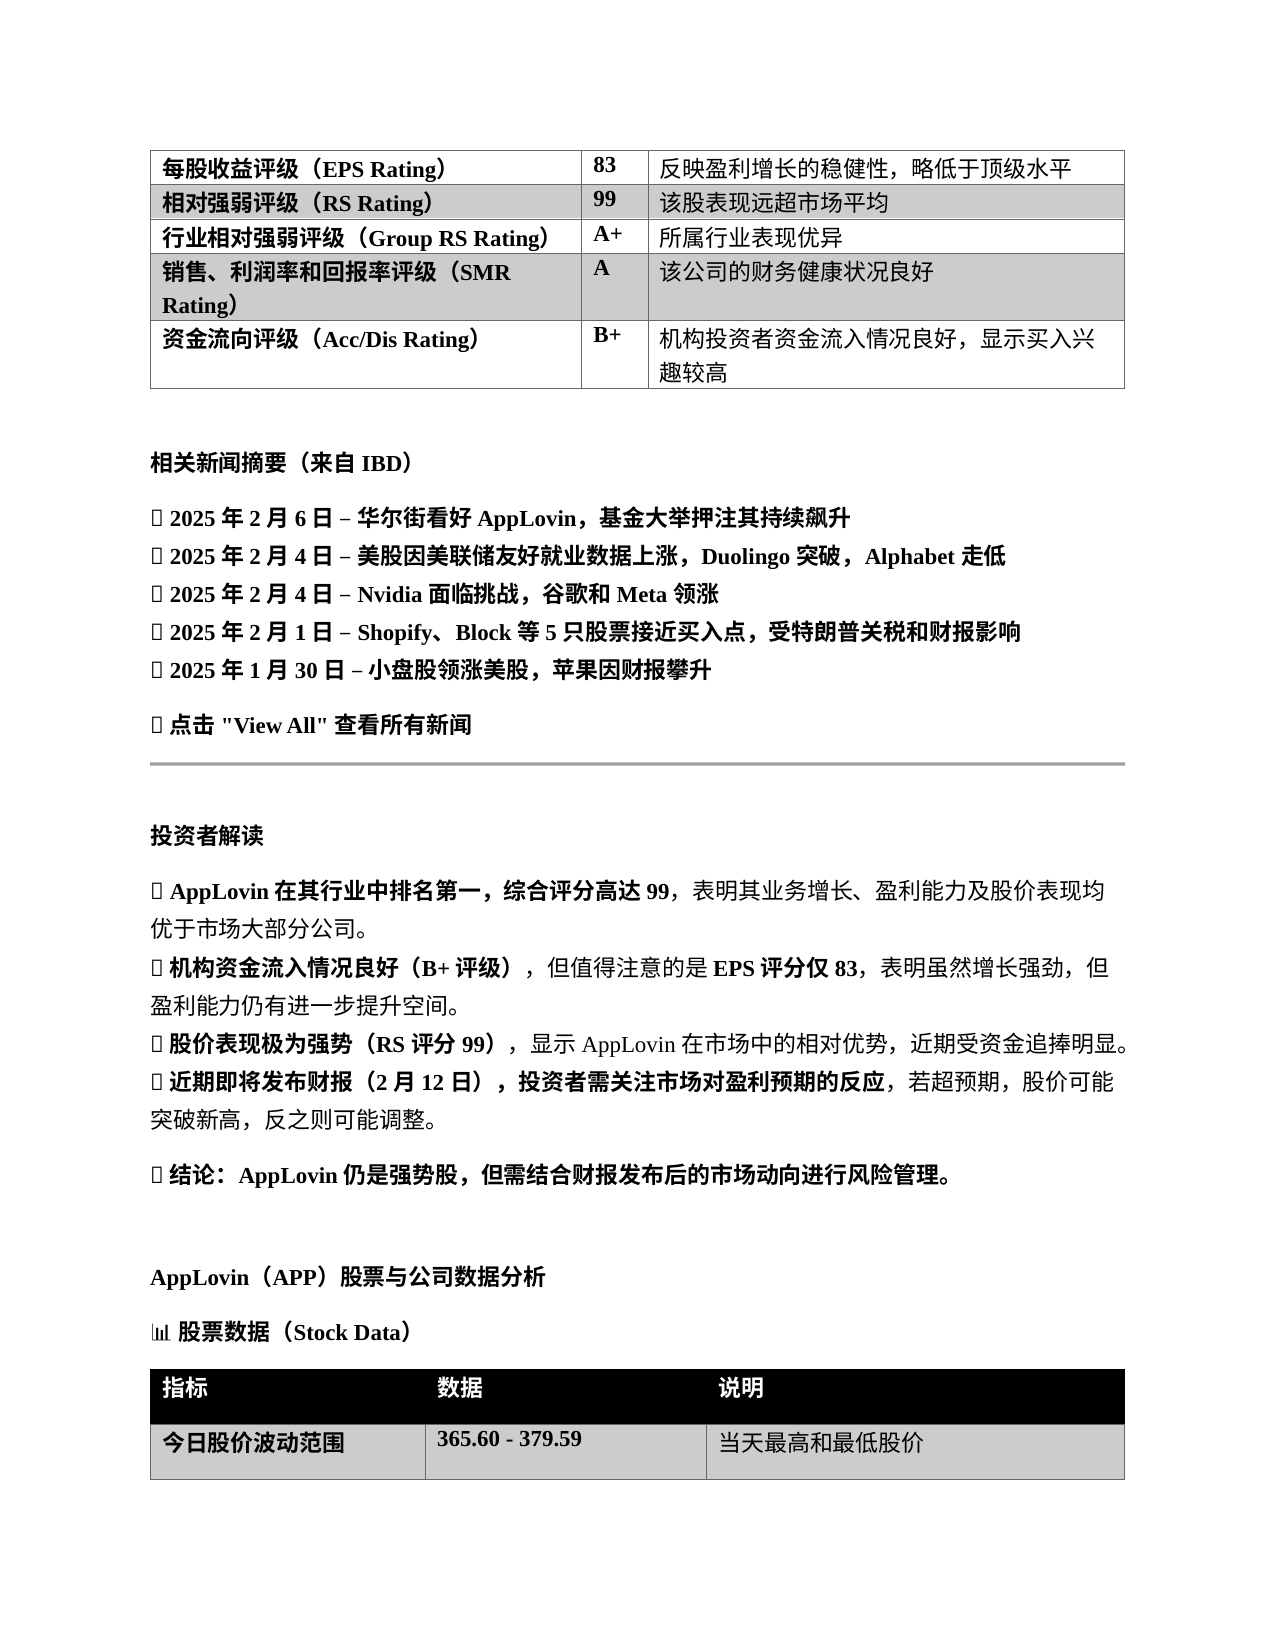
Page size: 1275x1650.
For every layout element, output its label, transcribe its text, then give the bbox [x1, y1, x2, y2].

text 🔹 点击 "View All" 查看所有新闻 [150, 707, 1125, 741]
table_cell 今日股价波动范围 [151, 1425, 425, 1479]
table_cell 99 [582, 185, 648, 218]
table_cell 该股表现远超市场平均 [649, 185, 1124, 218]
table_header 说明 [707, 1370, 1124, 1424]
table_cell 行业相对强弱评级（Group RS Rating） [151, 220, 581, 253]
table_cell 当天最高和最低股价 [707, 1425, 1124, 1479]
table_header 指标 [151, 1370, 425, 1424]
table_cell A [582, 254, 648, 320]
table_cell 资金流向评级（Acc/Dis Rating） [151, 321, 581, 388]
text 投资者解读 [150, 818, 1125, 851]
text 相关新闻摘要（来自 IBD） [150, 445, 1125, 478]
text 📊 股票数据（Stock Data） [150, 1314, 1125, 1347]
table_cell A+ [582, 220, 648, 253]
table_cell 相对强弱评级（RS Rating） [151, 185, 581, 218]
table_cell 反映盈利增长的稳健性，略低于顶级水平 [649, 151, 1124, 184]
table_cell 每股收益评级（EPS Rating） [151, 151, 581, 184]
text ✅ AppLovin 在其行业中排名第一，综合评分高达 99，表明其业务增长、盈利能力及股价表现均优于市场大部分公司。 ✅ 机构资金流入情况良好（B+ 评级），但值得注意的是 EPS 评分仅 83，表明虽然增长强劲，但盈利能力仍有进一步提升空间。 ✅ 股价表现极为强势（RS 评分 99），显示 AppLovin 在市场中的相对优势，近期受资金追捧明显。 ✅ 近期即将发布财报（2 月 12 日），投资者需关注市场对盈利预期的反应，若超预期，股价可能突破新高，反之则可能调整。 [150, 873, 1125, 1135]
table_cell 83 [582, 151, 648, 184]
table_cell B+ [582, 321, 648, 388]
table_cell 所属行业表现优异 [649, 220, 1124, 253]
text AppLovin（APP）股票与公司数据分析 [150, 1259, 1125, 1292]
text 📌 结论：AppLovin 仍是强势股，但需结合财报发布后的市场动向进行风险管理。 [150, 1157, 1125, 1190]
table_cell 该公司的财务健康状况良好 [649, 254, 1124, 320]
table_cell 机构投资者资金流入情况良好，显示买入兴趣较高 [649, 321, 1124, 388]
table_cell 365.60 - 379.59 [426, 1425, 706, 1479]
table_header 数据 [426, 1370, 706, 1424]
table_cell 销售、利润率和回报率评级（SMR Rating） [151, 254, 581, 320]
text 📌 2025 年 2 月 6 日 – 华尔街看好 AppLovin，基金大举押注其持续飙升 📌 2025 年 2 月 4 日 – 美股因美联储友好就业数据上涨，Duolingo 突破，Alphabet 走低 📌 2025 年 2 月 4 日 – Nvidia 面临挑战，谷歌和 Meta 领涨 📌 2025 年 2 月 1 日 – Shopify、Block 等 5 只股票接近买入点，受特朗普关税和财报影响 📌 2025 年 1 月 30 日 – 小盘股领涨美股，苹果因财报攀升 [150, 499, 1125, 686]
